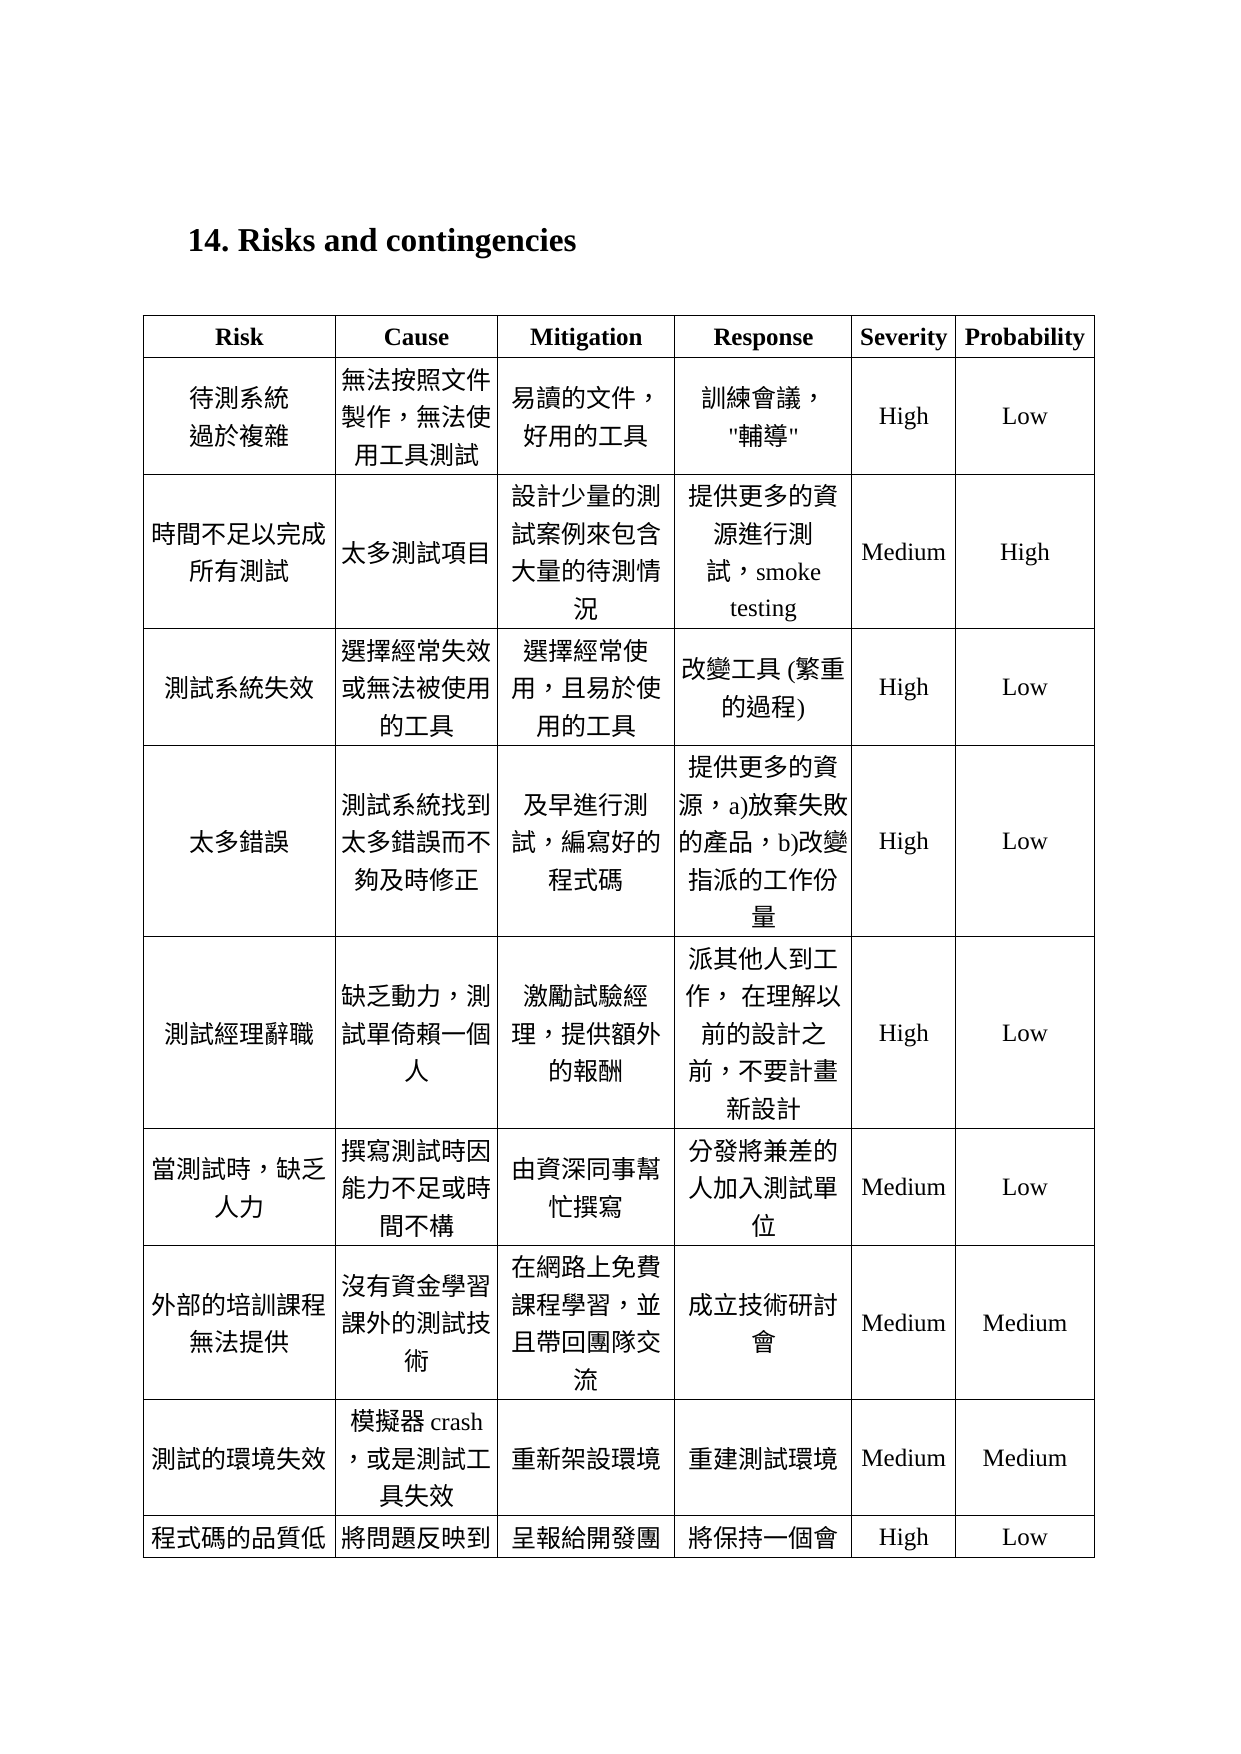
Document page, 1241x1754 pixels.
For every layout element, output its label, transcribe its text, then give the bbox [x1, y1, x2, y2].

table_header Risk [144, 316, 335, 357]
table_cell Medium [956, 1246, 1094, 1399]
table_cell Medium [852, 1246, 955, 1399]
table_cell Medium [852, 1129, 955, 1244]
table_header Probability [956, 316, 1094, 357]
table_cell 派其他人到工作， 在理解以前的設計之前，不要計畫新設計 [675, 937, 851, 1128]
table_cell 測試的環境失效 [144, 1400, 335, 1515]
table_cell 無法按照文件製作，無法使用工具測試 [336, 358, 497, 474]
table_cell 成立技術研討會 [675, 1246, 851, 1399]
table_cell High [852, 1516, 955, 1557]
table_cell 當測試時，缺乏人力 [144, 1129, 335, 1244]
table_cell 將問題反映到bug追蹤系統 [336, 1516, 497, 1557]
table_cell 缺乏動力，測試單倚賴一個人 [336, 937, 497, 1128]
table_cell 由資深同事幫忙撰寫 [498, 1129, 674, 1244]
table_cell 測試系統找到太多錯誤而不夠及時修正 [336, 746, 497, 936]
table_header Severity [852, 316, 955, 357]
table_cell 易讀的文件，好用的工具 [498, 358, 674, 474]
table_cell 激勵試驗經理，提供額外的報酬 [498, 937, 674, 1128]
table_cell Medium [852, 475, 955, 628]
table_header Mitigation [498, 316, 674, 357]
table_cell 在網路上免費課程學習，並且帶回團隊交流 [498, 1246, 674, 1399]
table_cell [144, 1516, 335, 1557]
table_cell Medium [956, 1400, 1094, 1515]
table_cell 將保持一個會議評論原始碼解決這個問題 [675, 1516, 851, 1557]
table_cell 改變工具 (繁重的過程) [675, 629, 851, 744]
table_cell 時間不足以完成所有測試 [144, 475, 335, 628]
table_cell 選擇經常使用，且易於使用的工具 [498, 629, 674, 744]
table_cell 提供更多的資源，a)放棄失敗的產品，b)改變指派的工作份量 [675, 746, 851, 936]
table_cell 撰寫測試時因能力不足或時間不構 [336, 1129, 497, 1244]
table_cell 提供更多的資源進行測試，smoke testing [675, 475, 851, 628]
table_header Response [675, 316, 851, 357]
table_cell High [852, 937, 955, 1128]
table_cell 太多錯誤 [144, 746, 335, 936]
table_cell 太多測試項目 [336, 475, 497, 628]
table_cell 模擬器crash ，或是測試工具失效 [336, 1400, 497, 1515]
table_cell 重建測試環境 [675, 1400, 851, 1515]
table_header Cause [336, 316, 497, 357]
table_cell 待測系統 過於複雜 [144, 358, 335, 474]
table_cell 測試經理辭職 [144, 937, 335, 1128]
table_cell 沒有資金學習課外的測試技術 [336, 1246, 497, 1399]
table_cell Low [956, 937, 1094, 1128]
table_cell 呈報給開發團隊 [498, 1516, 674, 1557]
table_cell 選擇經常失效或無法被使用的工具 [336, 629, 497, 744]
table_cell High [852, 358, 955, 474]
list Risks and contingencies [187, 202, 1053, 277]
table_cell Medium [852, 1400, 955, 1515]
table_cell High [956, 475, 1094, 628]
table_cell High [852, 746, 955, 936]
table_cell 外部的培訓課程無法提供 [144, 1246, 335, 1399]
table_cell Low [956, 1516, 1094, 1557]
table_cell 重新架設環境 [498, 1400, 674, 1515]
table_cell 及早進行測試，編寫好的程式碼 [498, 746, 674, 936]
table_cell Low [956, 1129, 1094, 1244]
table_cell Low [956, 358, 1094, 474]
table_cell 設計少量的測試案例來包含大量的待測情況 [498, 475, 674, 628]
table_cell Low [956, 746, 1094, 936]
table_cell 訓練會議， "輔導" [675, 358, 851, 474]
table_cell High [852, 629, 955, 744]
table_cell 測試系統失效 [144, 629, 335, 744]
table_cell 分發將兼差的人加入測試單位 [675, 1129, 851, 1244]
table_cell Low [956, 629, 1094, 744]
